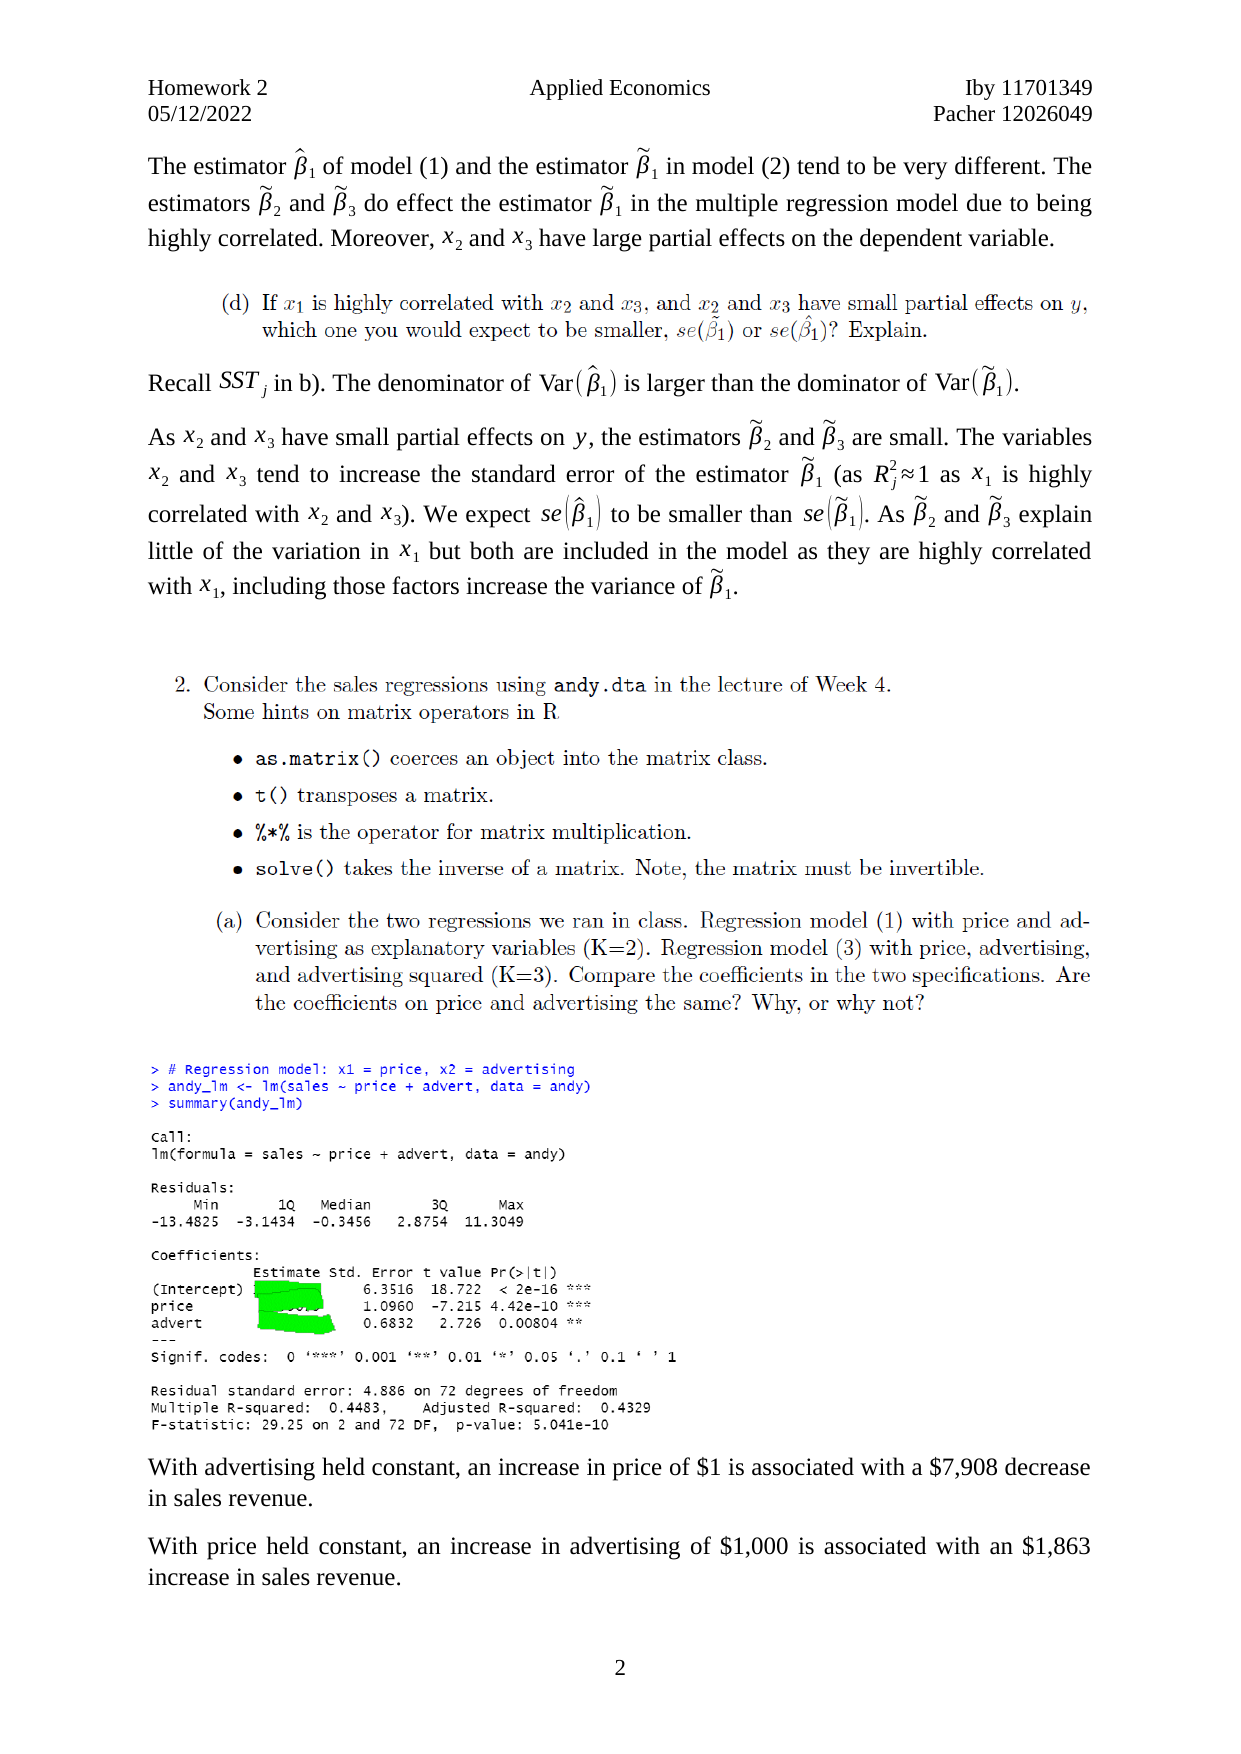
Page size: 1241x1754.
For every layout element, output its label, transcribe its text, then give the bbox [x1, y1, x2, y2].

picture [147, 272, 1093, 347]
text With advertising held constant, an increase in price of $1 is associated with a $7,908 decrease in sales revenue. [148, 1452, 1093, 1512]
text As and have small partial effects on , the estimators and are small. The variables and tend to increase the standard error of the estimator (as as is highly correlated with and ). We expect to be smaller than . As and explain little of the variation in but both are included in the model as they are highly correlated with , including those factors increase the variance of . [148, 419, 1093, 603]
picture [147, 1059, 1093, 1434]
text With price held constant, an increase in advertising of $1,000 is associated with an $1,863 increase in sales revenue. [148, 1531, 1093, 1591]
picture [147, 669, 1093, 1041]
text The estimator of model (1) and the estimator in model (2) tend to be very different. The estimators and do effect the estimator in the multiple regression model due to being highly correlated. Moreover, and have large partial effects on the dependent variable. [148, 148, 1093, 253]
text Recall in b). The denominator of is larger than the dominator of . [148, 365, 1093, 400]
